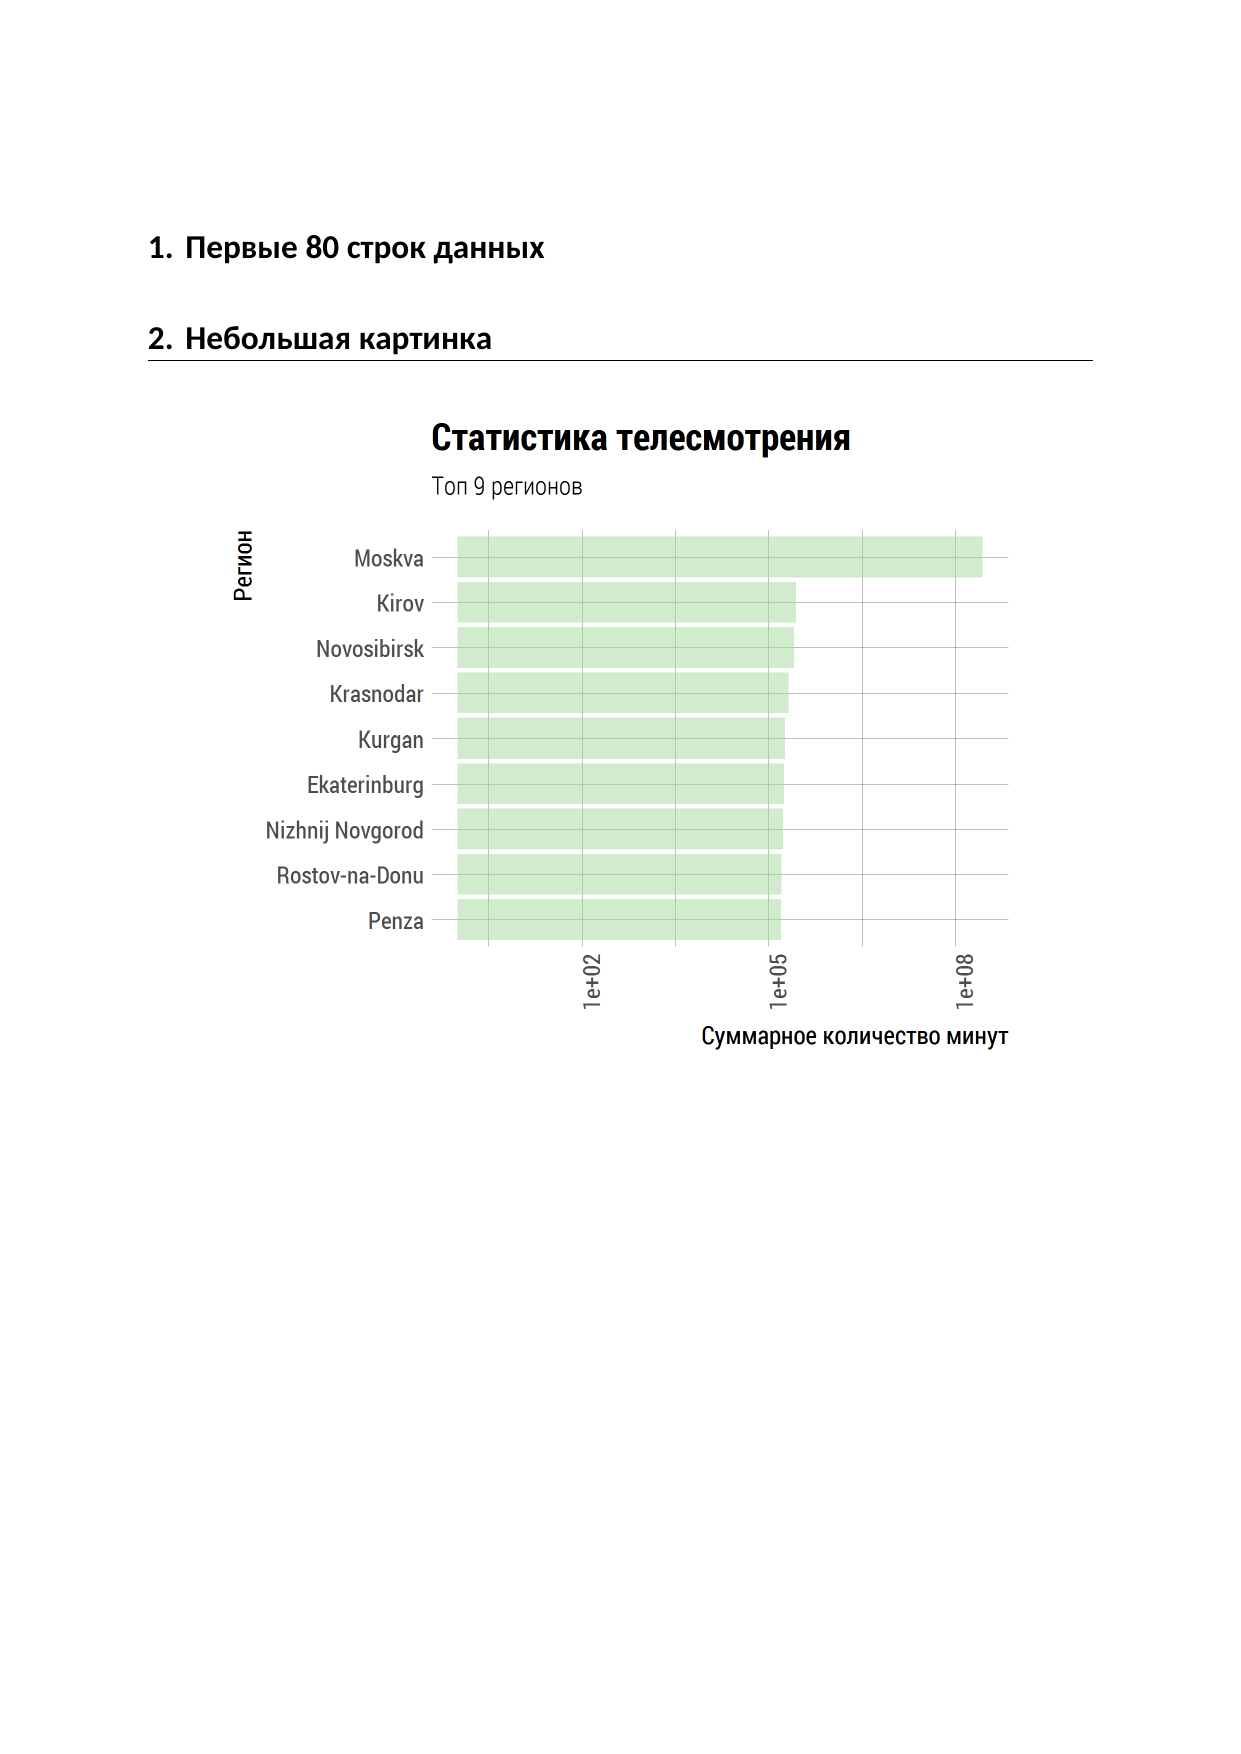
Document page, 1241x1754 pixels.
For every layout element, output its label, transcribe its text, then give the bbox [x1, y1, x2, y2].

picture [170, 361, 1071, 1111]
subtitle Небольшая картинка [148, 317, 1093, 360]
subtitle Первые 80 строк данных [148, 226, 1093, 267]
